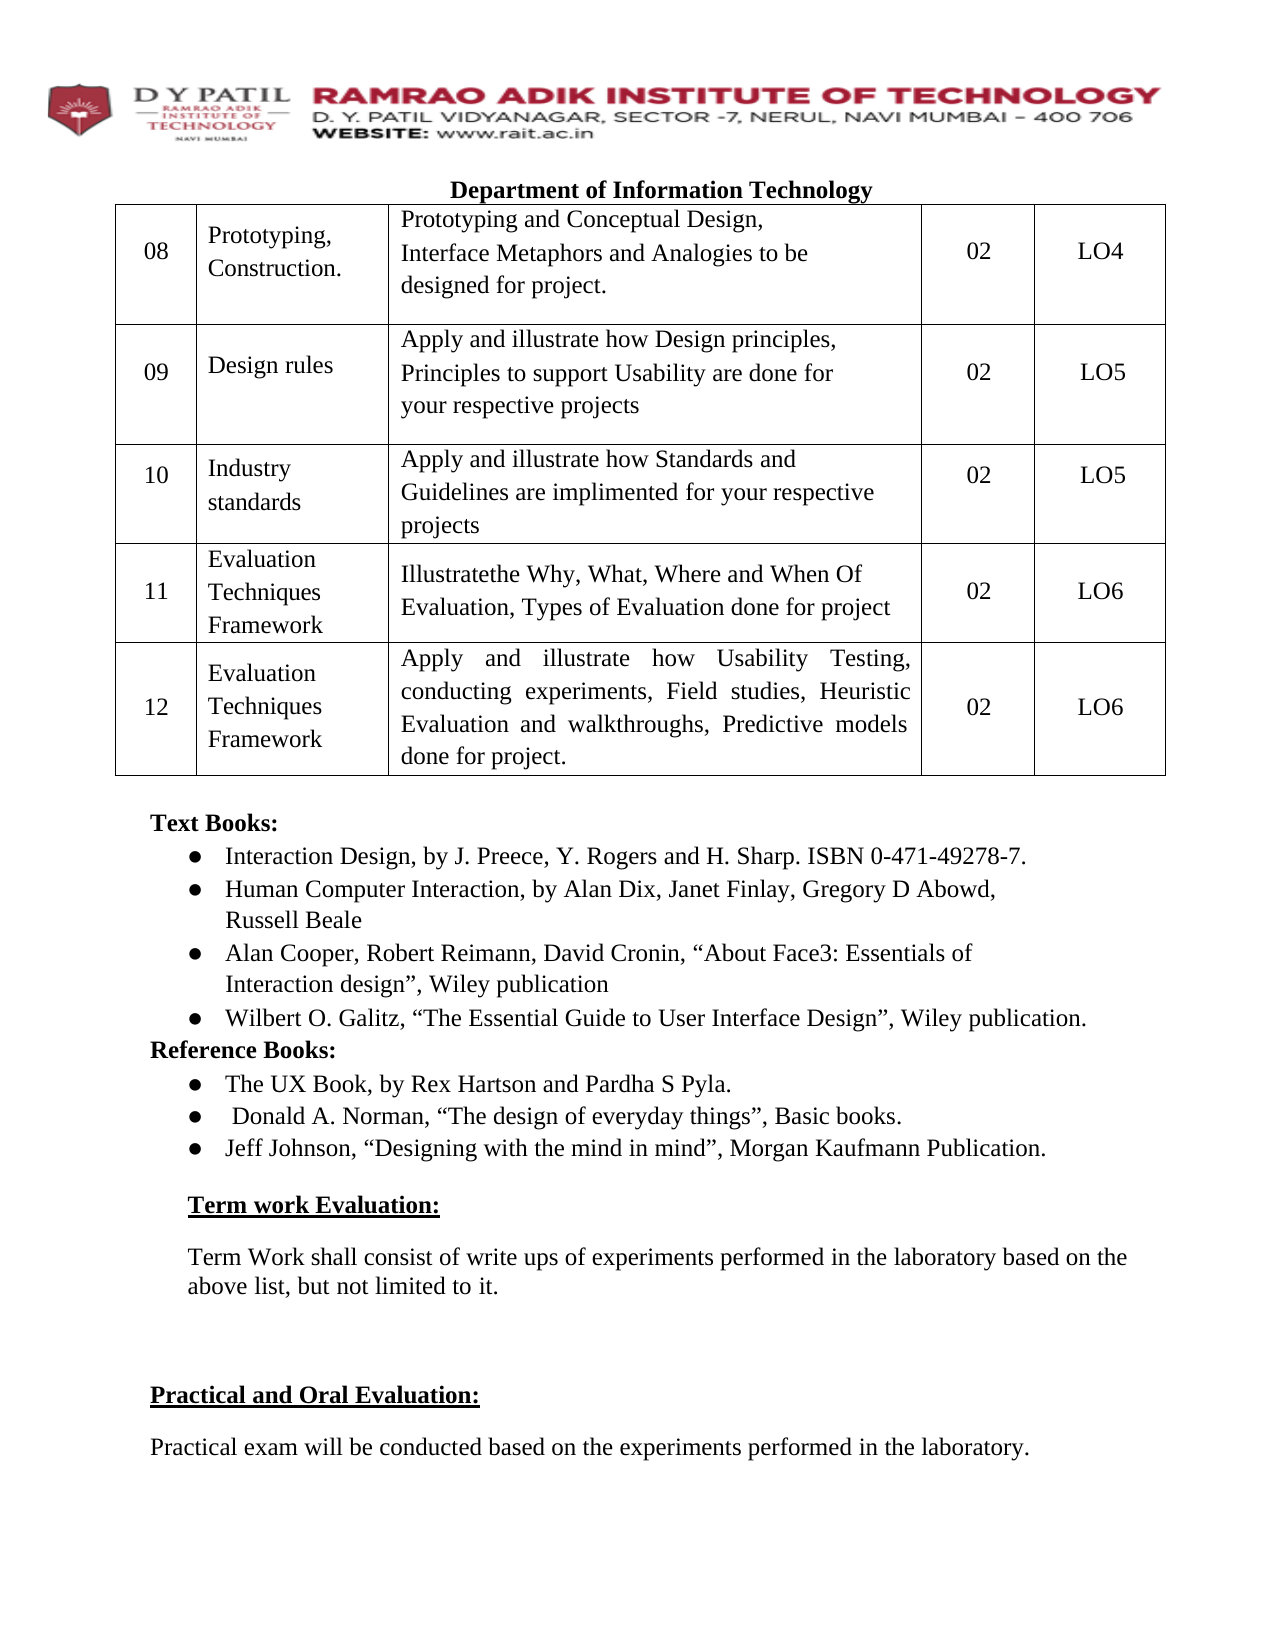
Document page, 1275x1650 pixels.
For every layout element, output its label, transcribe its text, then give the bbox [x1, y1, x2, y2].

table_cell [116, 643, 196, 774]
text Practical exam will be conducted based on the experiments performed in the laboratory. [150, 1432, 1275, 1461]
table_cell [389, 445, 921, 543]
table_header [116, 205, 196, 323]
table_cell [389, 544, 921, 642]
list Human Computer Interaction, by Alan Dix, Janet Finlay, Gregory D Abowd, Russell Beale [187, 873, 1074, 933]
list Alan Cooper, Robert Reimann, David Cronin, “About Face3: Essentials of Interaction design”, Wiley publication [187, 938, 1086, 998]
subtitle Term work Evaluation: [146, 1190, 481, 1219]
subtitle Practical and Oral Evaluation: [148, 1380, 481, 1409]
list Jeff Johnson, “Designing with the mind in mind”, Morgan Kaufmann Publication. [187, 1132, 1275, 1162]
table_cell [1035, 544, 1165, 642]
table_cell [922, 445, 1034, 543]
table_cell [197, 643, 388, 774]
list Donald A. Norman, “The design of everyday things”, Basic books. [187, 1100, 1275, 1130]
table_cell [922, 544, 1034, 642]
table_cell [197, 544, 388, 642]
list Wilbert O. Galitz, “The Essential Guide to User Interface Design”, Wiley publication. [187, 1002, 1275, 1033]
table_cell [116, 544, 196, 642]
text Term Work shall consist of write ups of experiments performed in the laboratory based on the above list, but not limited to it. [187, 1242, 1138, 1300]
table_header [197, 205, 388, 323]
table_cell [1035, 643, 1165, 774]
list Interaction Design, by J. Preece, Y. Rogers and H. Sharp. ISBN 0-471-49278-7. [187, 840, 1275, 871]
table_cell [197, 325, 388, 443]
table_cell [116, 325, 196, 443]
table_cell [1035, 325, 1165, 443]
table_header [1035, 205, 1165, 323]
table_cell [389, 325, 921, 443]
subtitle Reference Books: [150, 1035, 1275, 1064]
list The UX Book, by Rex Hartson and Pardha S Pyla. [187, 1068, 1275, 1098]
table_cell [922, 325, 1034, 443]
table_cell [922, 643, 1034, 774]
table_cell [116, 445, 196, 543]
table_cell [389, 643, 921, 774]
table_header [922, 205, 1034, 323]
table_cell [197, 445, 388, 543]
subtitle Text Books: [150, 808, 1275, 837]
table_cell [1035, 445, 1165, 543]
picture [47, 75, 1184, 149]
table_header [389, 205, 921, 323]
